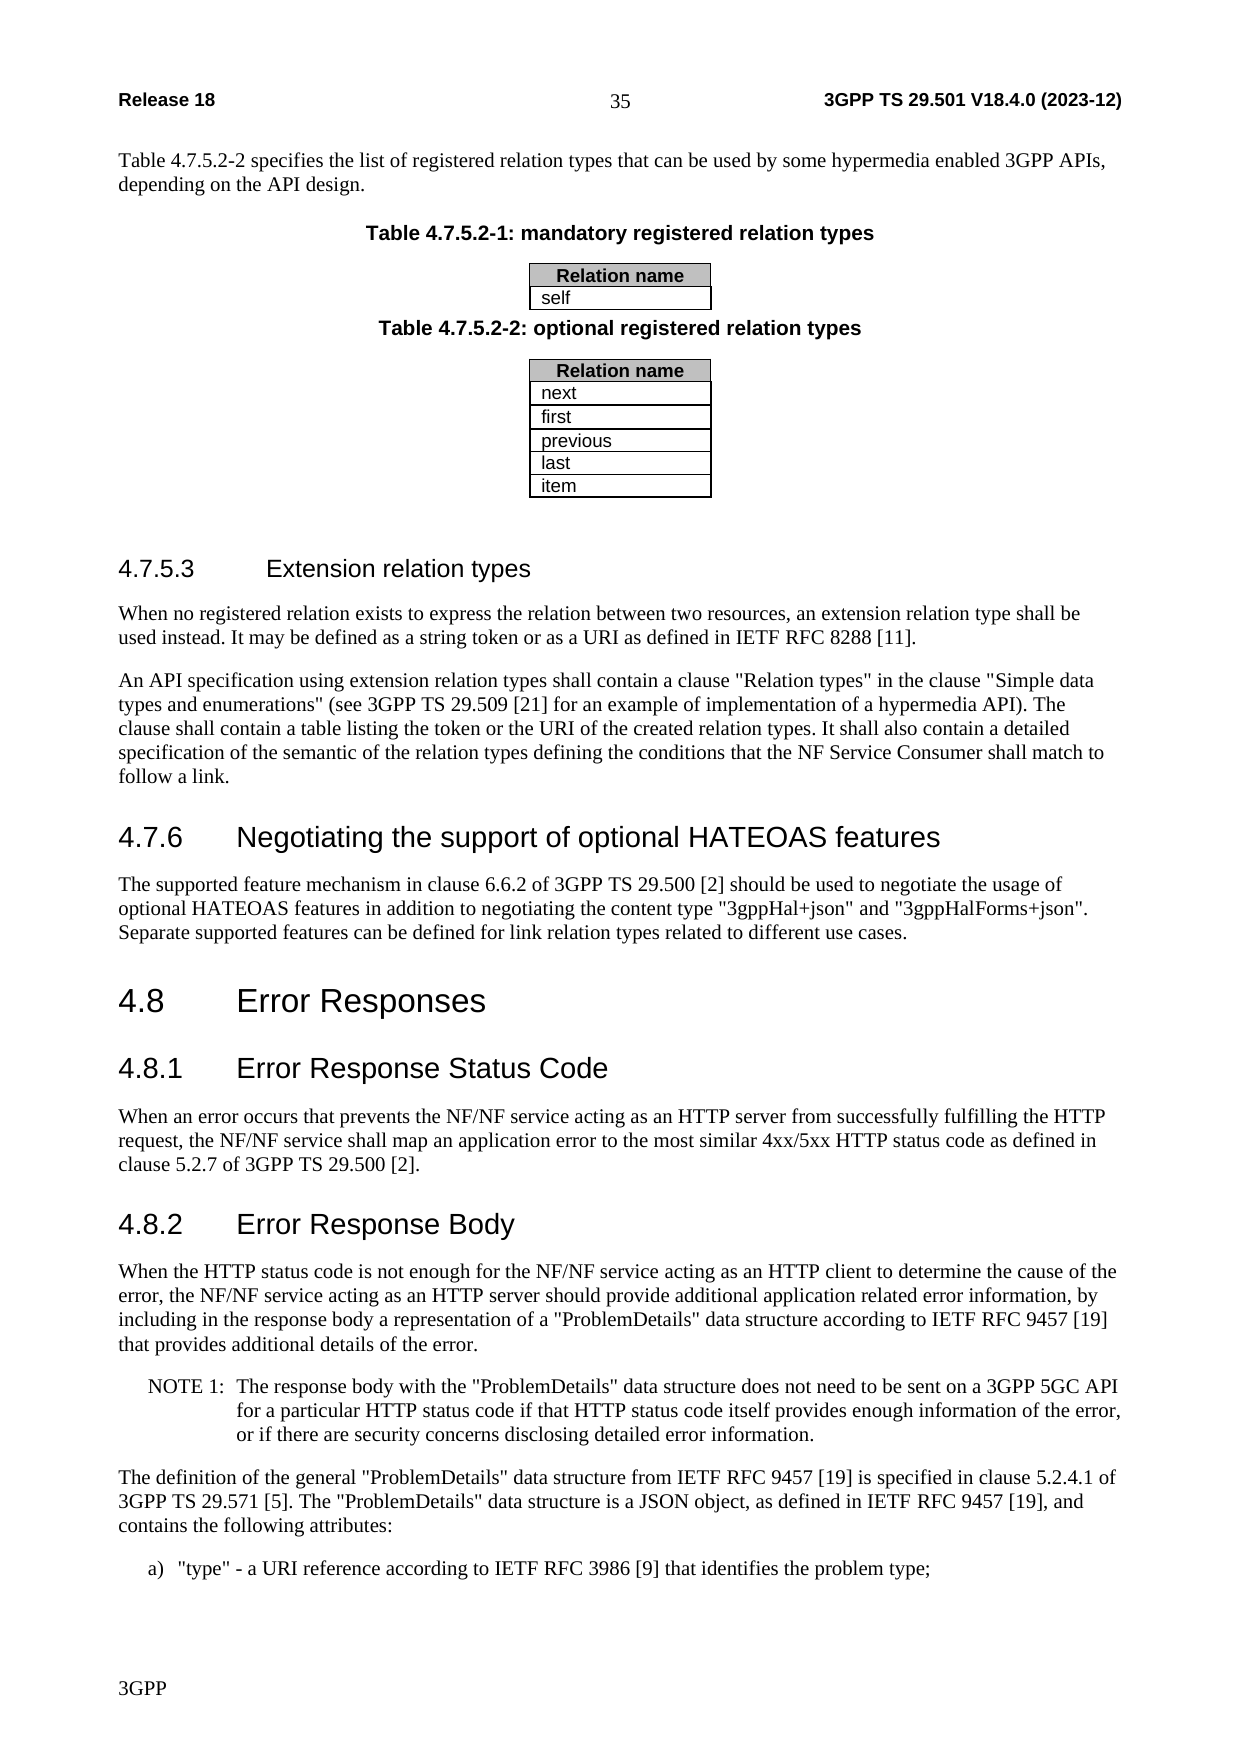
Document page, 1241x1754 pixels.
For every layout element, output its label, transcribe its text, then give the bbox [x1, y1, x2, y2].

text When no registered relation exists to express the relation between two resources, an extension relation type shall be used instead. It may be defined as a string token or as a URI as defined in IETF RFC 8288 [11]. [118, 601, 1122, 649]
subtitle 4.8.1 Error Response Status Code [118, 1051, 1122, 1085]
subtitle 4.7.6 Negotiating the support of optional HATEOAS features [118, 819, 1122, 853]
table_cell item [531, 475, 710, 496]
text The supported feature mechanism in clause 6.6.2 of 3GPP TS 29.500 [2] should be used to negotiate the usage of optional HATEOAS features in addition to negotiating the content type "3gppHal+json" and "3gppHalForms+json". Separate supported features can be defined for link relation types related to different use cases. [118, 872, 1122, 944]
text Table 4.7.5.2-2: optional registered relation types [118, 316, 1122, 340]
table_cell previous [531, 430, 710, 451]
subtitle 4.8.2 Error Response Body [118, 1207, 1122, 1241]
subtitle 4.8 Error Responses [118, 982, 1122, 1020]
text An API specification using extension relation types shall contain a clause "Relation types" in the clause "Simple data types and enumerations" (see 3GPP TS 29.509 [21] for an example of implementation of a hypermedia API). The clause shall contain a table listing the token or the URI of the created relation types. It shall also contain a detailed specification of the semantic of the relation types defining the conditions that the NF Service Consumer shall match to follow a link. [118, 668, 1122, 788]
table_header Relation name [530, 360, 710, 381]
text Table 4.7.5.2-2 specifies the list of registered relation types that can be used by some hypermedia enabled 3GPP APIs, depending on the API design. [118, 147, 1122, 196]
table_cell first [531, 406, 710, 427]
text Table 4.7.5.2-1: mandatory registered relation types [118, 221, 1122, 244]
subtitle 4.7.5.3 Extension relation types [118, 554, 1122, 582]
table_cell next [531, 382, 710, 404]
table_header Relation name [530, 264, 710, 286]
table_cell self [531, 287, 710, 308]
text When an error occurs that prevents the NF/NF service acting as an HTTP server from successfully fulfilling the HTTP request, the NF/NF service shall map an application error to the most similar 4xx/5xx HTTP status code as defined in clause 5.2.7 of 3GPP TS 29.500 [2]. [118, 1103, 1122, 1176]
table_cell last [531, 452, 710, 474]
text a) "type" - a URI reference according to IETF RFC 3986 [9] that identifies the problem type; [148, 1556, 1122, 1580]
text NOTE 1: The response body with the "ProblemDetails" data structure does not need to be sent on a 3GPP 5GC API for a particular HTTP status code if that HTTP status code itself provides enough information of the error, or if there are security concerns disclosing detailed error information. [148, 1374, 1122, 1446]
text The definition of the general "ProblemDetails" data structure from IETF RFC 9457 [19] is specified in clause 5.2.4.1 of 3GPP TS 29.571 [5]. The "ProblemDetails" data structure is a JSON object, as defined in IETF RFC 9457 [19], and contains the following attributes: [118, 1465, 1122, 1537]
text When the HTTP status code is not enough for the NF/NF service acting as an HTTP client to determine the cause of the error, the NF/NF service acting as an HTTP server should provide additional application related error information, by including in the response body a representation of a "ProblemDetails" data structure according to IETF RFC 9457 [19] that provides additional details of the error. [118, 1259, 1122, 1356]
